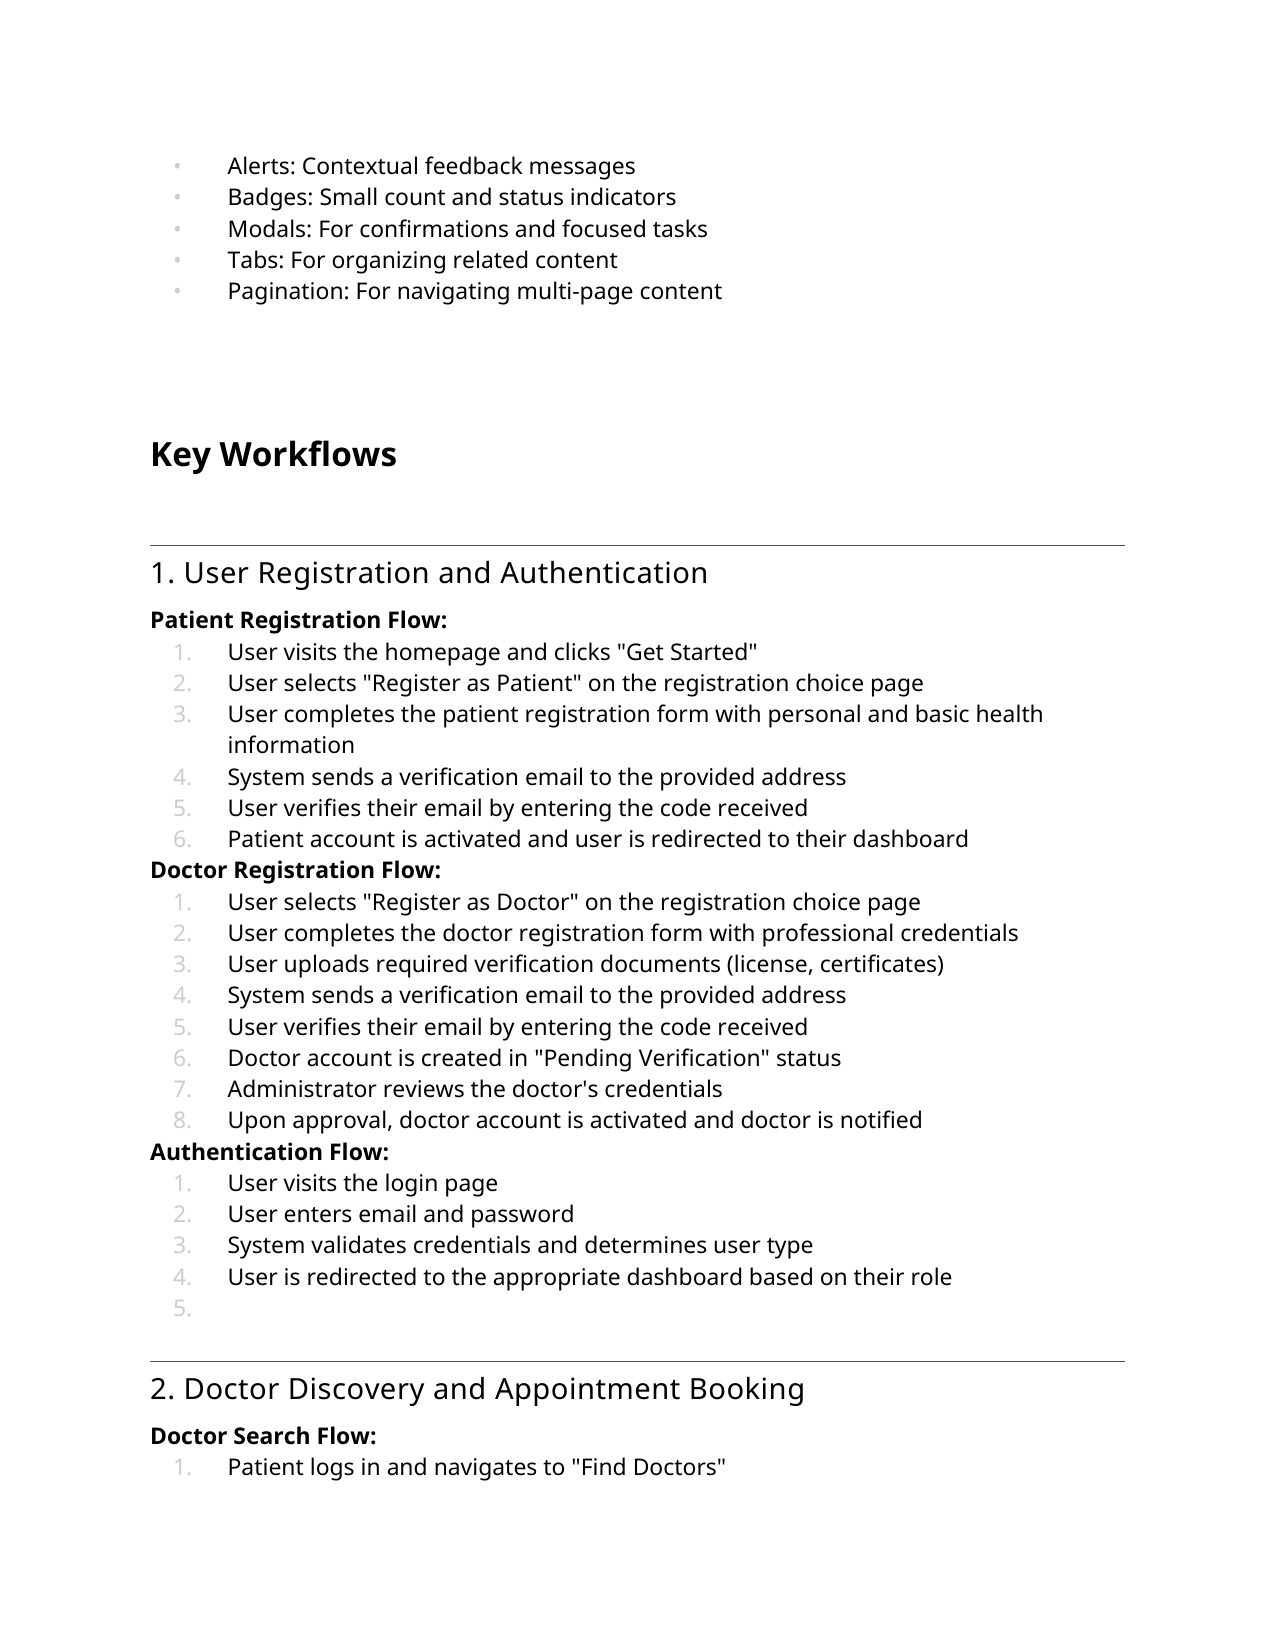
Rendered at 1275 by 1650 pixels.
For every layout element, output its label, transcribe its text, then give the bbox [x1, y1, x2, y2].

list Alerts: Contextual feedback messages [173, 150, 1125, 181]
list Doctor account is created in "Pending Verification" status [173, 1042, 1125, 1073]
text Doctor Search Flow: [150, 1420, 1125, 1451]
list Tabs: For organizing related content [173, 244, 1125, 275]
list User selects "Register as Patient" on the registration choice page [173, 667, 1125, 698]
list Patient logs in and navigates to "Find Doctors" [173, 1451, 1125, 1482]
list User uploads required verification documents (license, certificates) [173, 948, 1125, 979]
list Administrator reviews the doctor's credentials [173, 1073, 1125, 1104]
list System sends a verification email to the provided address [173, 761, 1125, 792]
list User enters email and password [173, 1198, 1125, 1229]
list User is redirected to the appropriate dashboard based on their role [173, 1261, 1125, 1292]
list System validates credentials and determines user type [173, 1229, 1125, 1261]
text Patient Registration Flow: [150, 604, 1125, 636]
list User completes the patient registration form with personal and basic health information [173, 698, 1125, 761]
list Badges: Small count and status indicators [173, 181, 1125, 212]
list Patient account is activated and user is redirected to their dashboard [173, 823, 1125, 854]
list User verifies their email by entering the code received [173, 792, 1125, 823]
list User verifies their email by entering the code received [173, 1011, 1125, 1042]
text Doctor Registration Flow: [150, 854, 1125, 886]
list System sends a verification email to the provided address [173, 979, 1125, 1011]
subtitle 1. User Registration and Authentication [150, 546, 1125, 592]
list User completes the doctor registration form with professional credentials [173, 917, 1125, 948]
list Modals: For confirmations and focused tasks [173, 212, 1125, 244]
subtitle 2. Doctor Discovery and Appointment Booking [150, 1362, 1125, 1408]
list User selects "Register as Doctor" on the registration choice page [173, 886, 1125, 917]
list Upon approval, doctor account is activated and doctor is notified [173, 1104, 1125, 1136]
list Pagination: For navigating multi-page content [173, 275, 1125, 306]
subtitle Key Workflows [150, 431, 1125, 477]
list User visits the login page [173, 1167, 1125, 1198]
text Authentication Flow: [150, 1136, 1125, 1167]
list User visits the homepage and clicks "Get Started" [173, 636, 1125, 667]
